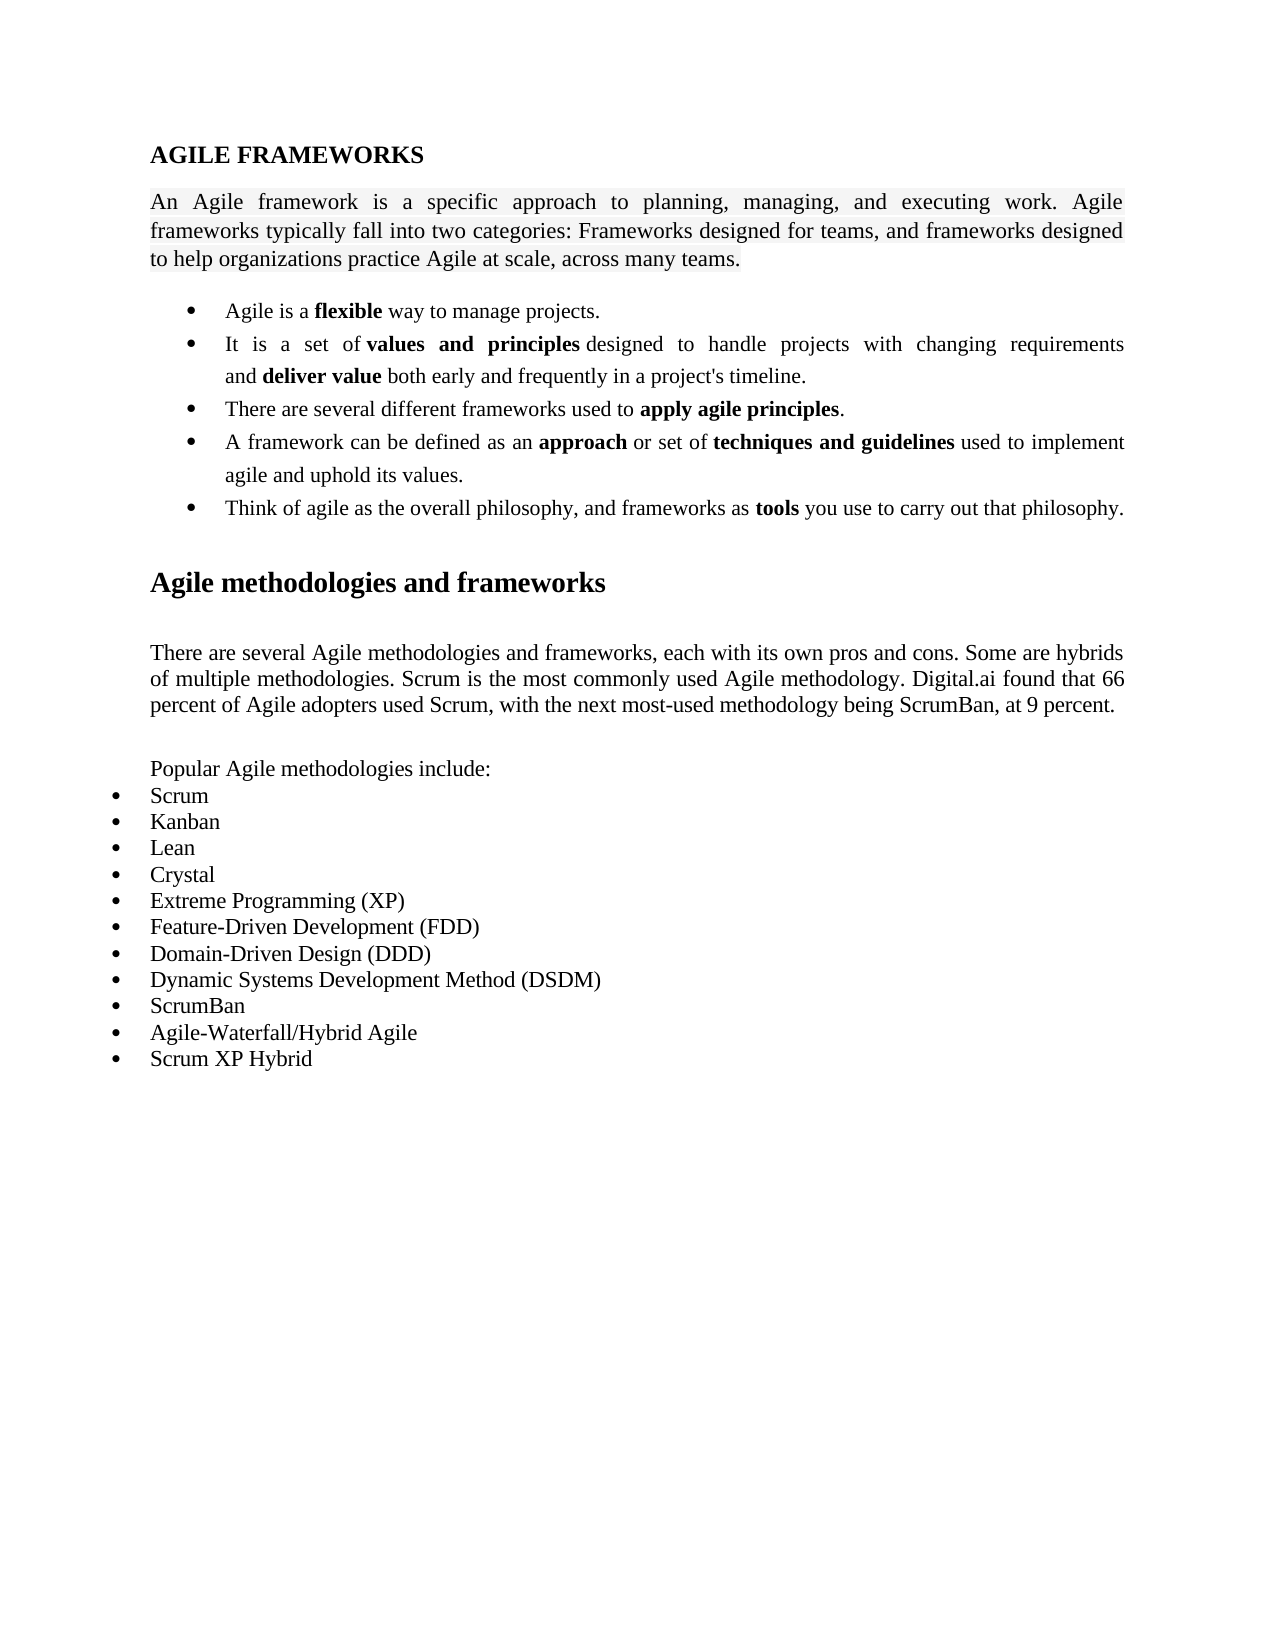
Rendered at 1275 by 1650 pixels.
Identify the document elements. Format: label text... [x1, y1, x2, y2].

list Crystal [112, 861, 1125, 887]
list Kanban [112, 808, 1125, 834]
list ScrumBan [112, 992, 1125, 1019]
list Agile-Waterfall/Hybrid Agile [112, 1019, 1125, 1045]
list Lean [112, 834, 1125, 861]
list Scrum [112, 782, 1125, 808]
text An Agile framework is a specific approach to planning, managing, and executing work. Agile frameworks typically fall into two categories: Frameworks designed for teams, and frameworks designed to help organizations practice Agile at scale, across many teams. [150, 243, 1125, 272]
list Agile is a flexible way to manage projects. [187, 290, 1125, 323]
list Scrum XP Hybrid [112, 1045, 1125, 1072]
list Extreme Programming (XP) [112, 887, 1125, 913]
list There are several different frameworks used to apply agile principles. [187, 389, 1125, 422]
text Popular Agile methodologies include: [150, 755, 1125, 782]
list Feature-Driven Development (FDD) [112, 913, 1125, 940]
list Dynamic Systems Development Method (DSDM) [112, 966, 1125, 992]
subtitle Agile methodologies and frameworks [150, 565, 1125, 599]
list Think of agile as the overall philosophy, and frameworks as tools you use to carry out that philosophy. [187, 487, 1125, 520]
text AGILE FRAMEWORKS [150, 141, 1125, 169]
list A framework can be defined as an approach or set of techniques and guidelines used to implement agile and uphold its values. [187, 422, 1125, 487]
list It is a set of values and principles designed to handle projects with changing requirements and deliver value both early and frequently in a project's timeline. [187, 323, 1125, 389]
text There are several Agile methodologies and frameworks, each with its own pros and cons. Some are hybrids of multiple methodologies. Scrum is the most commonly used Agile methodology. Digital.ai found that 66 percent of Agile adopters used Scrum, with the next most-used methodology being ScrumBan, at 9 percent. [150, 639, 1125, 718]
list Domain-Driven Design (DDD) [112, 940, 1125, 966]
